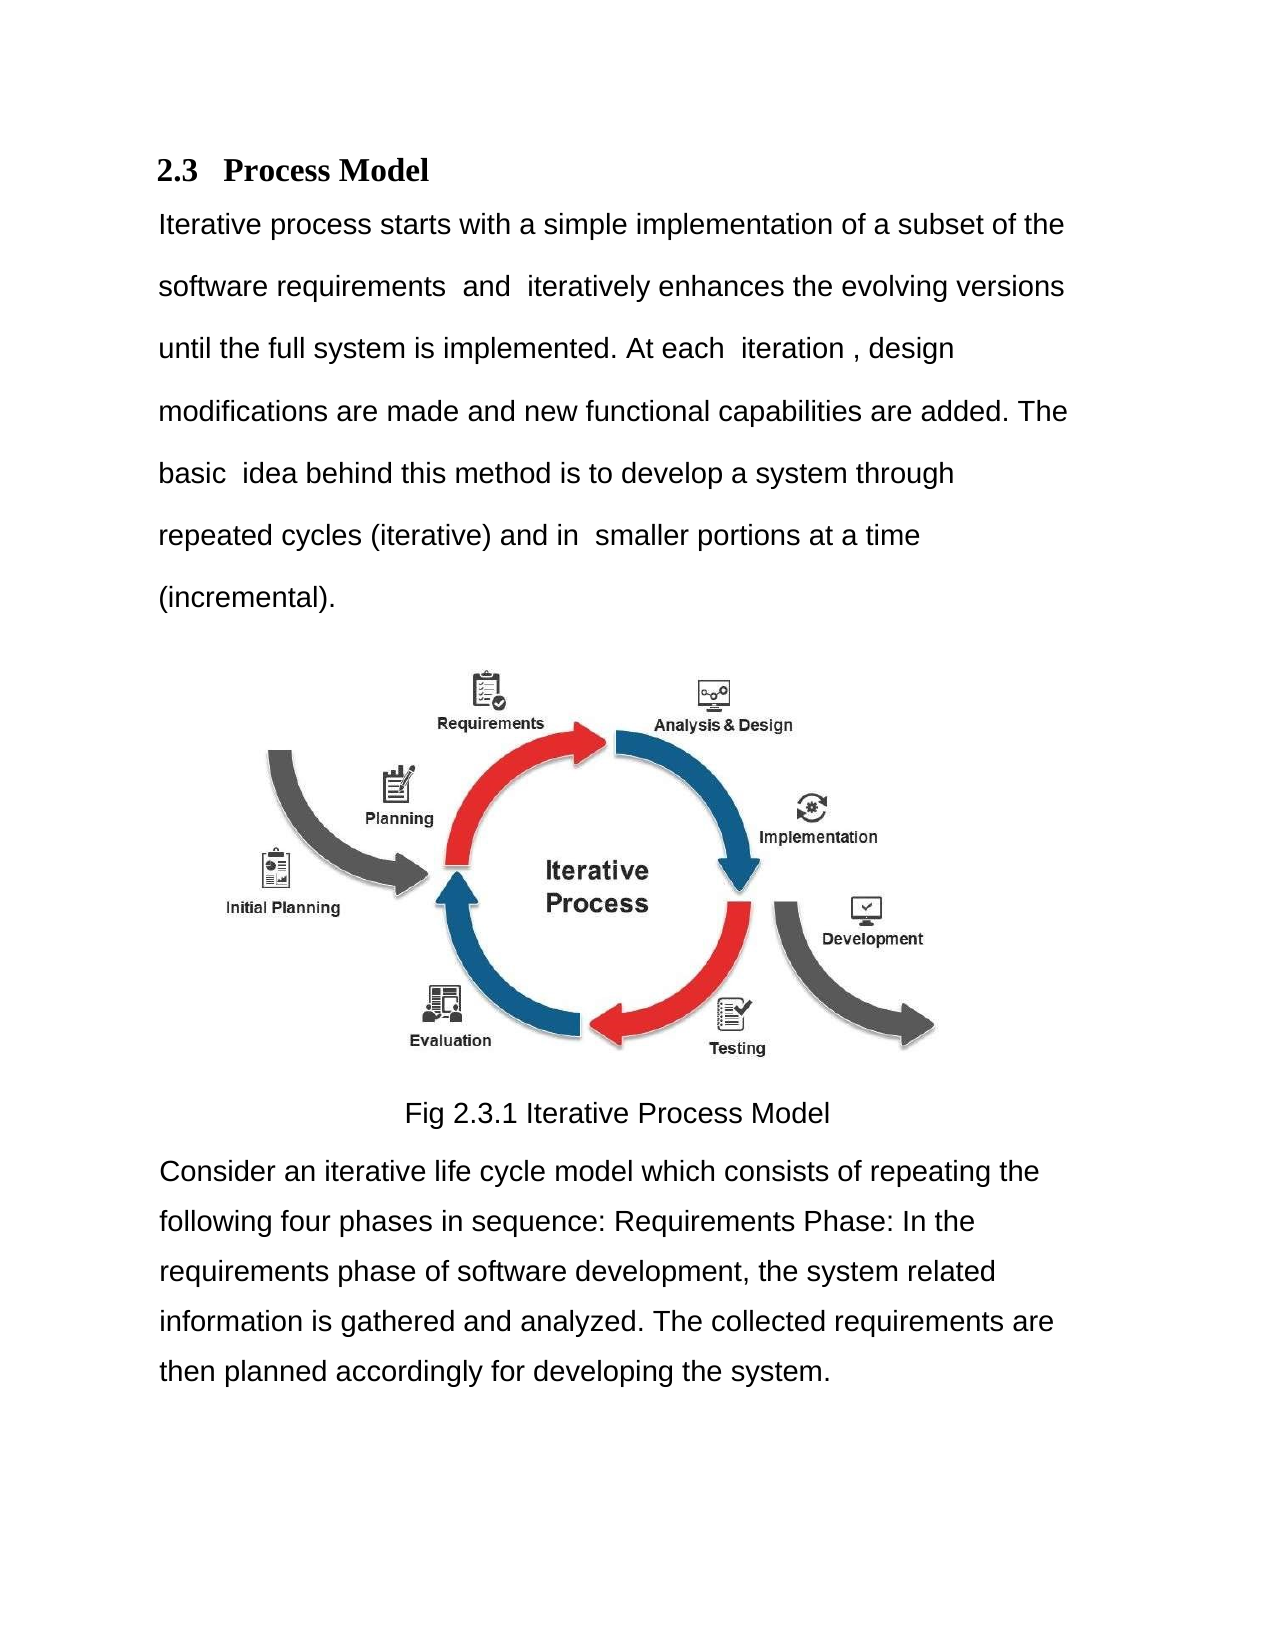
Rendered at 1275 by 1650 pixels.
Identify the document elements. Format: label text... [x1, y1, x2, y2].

text Consider an iterative life cycle model which consists of repeating the following four phases in sequence: Requirements Phase: In the requirements phase of software development, the system related information is gathered and analyzed. The collected requirements are then planned accordingly for developing the system. [159, 1154, 1076, 1388]
text Fig 2.3.1 Iterative Process Model [196, 1096, 1039, 1130]
text Iterative process starts with a simple implementation of a subset of the software requirements and iteratively enhances the evolving versions until the full system is implemented. At each iteration , design modifications are made and new functional capabilities are added. The basic idea behind this method is to develop a system through repeated cycles (iterative) and in smaller portions at a time (incremental). [158, 207, 1069, 614]
subtitle 2.3 Process Model [156, 150, 1125, 188]
picture [191, 642, 999, 1077]
